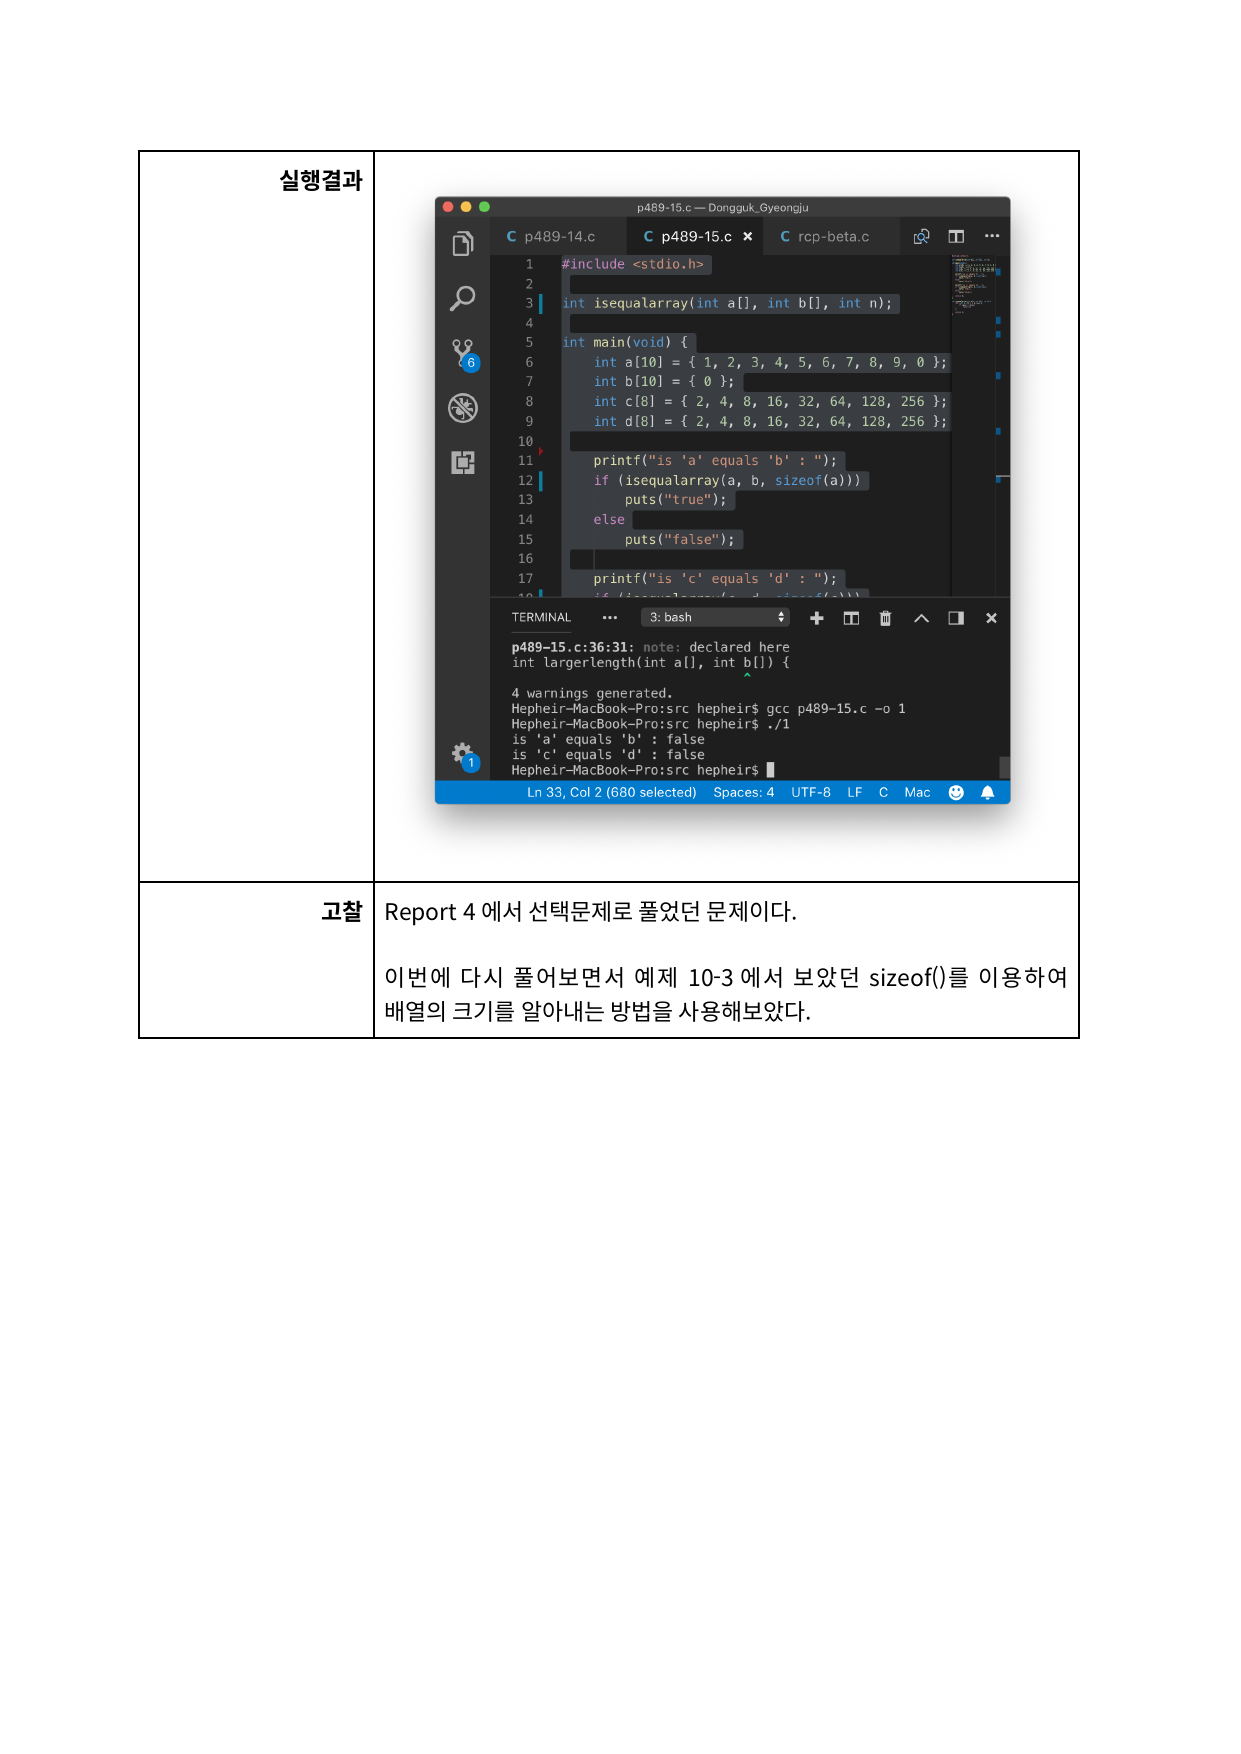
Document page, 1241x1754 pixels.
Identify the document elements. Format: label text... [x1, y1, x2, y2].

table_cell Report 4에서 선택문제로 풀었던 문제이다. 이번에 다시 풀어보면서 예제 10-3에서 보았던 sizeof()를 이용하여 배열의 크기를 알아내는 방법을 사용해보았다. [375, 883, 1078, 1037]
table_cell [375, 152, 1078, 881]
picture [384, 162, 1061, 871]
table_cell 실행결과 [140, 152, 373, 881]
table_cell 고찰 [140, 883, 373, 1037]
